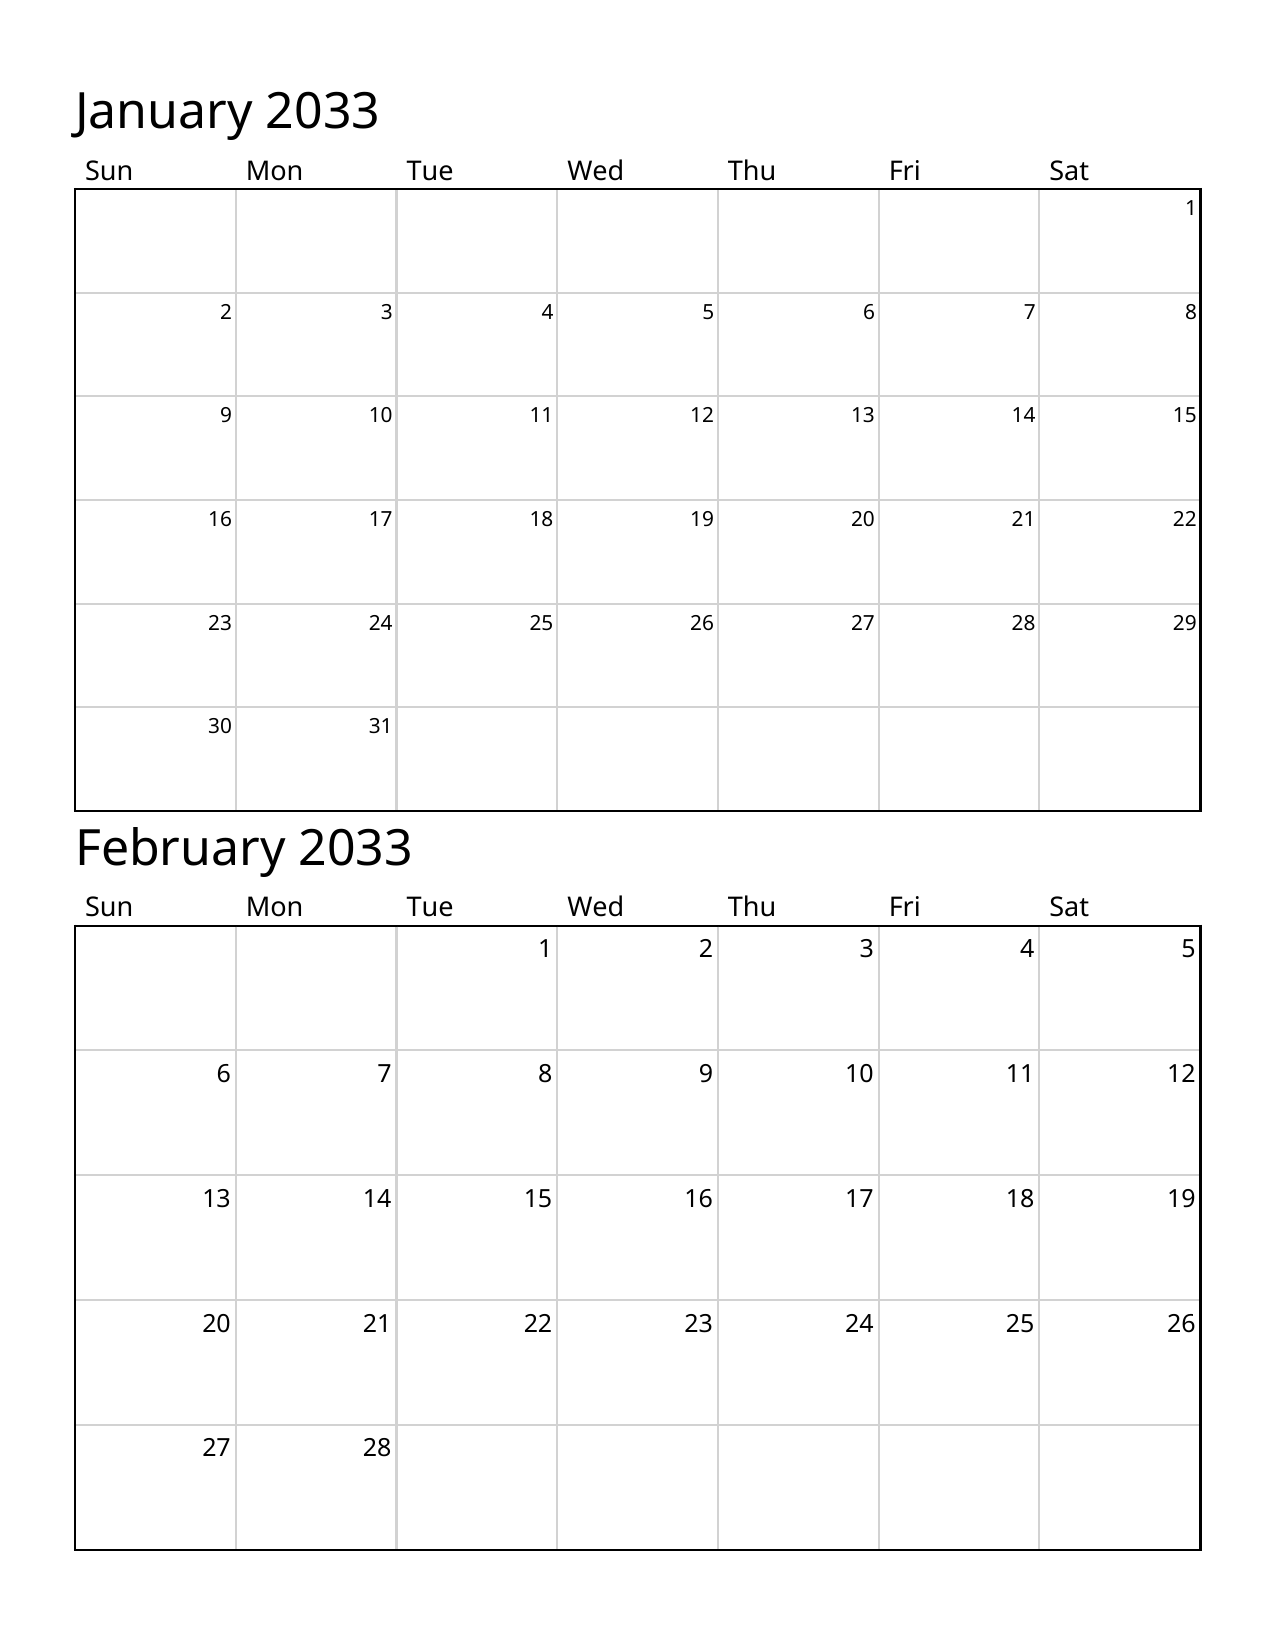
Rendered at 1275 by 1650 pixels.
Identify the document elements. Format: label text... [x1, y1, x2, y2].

table_cell 20 [719, 501, 878, 602]
table_cell 29 [1040, 605, 1199, 706]
table_cell [398, 1426, 556, 1548]
table_cell 23 [558, 1301, 717, 1424]
table_header 3 [719, 927, 878, 1049]
table_header [237, 190, 395, 292]
table_cell [880, 1426, 1038, 1548]
table_cell 12 [558, 397, 717, 499]
table_cell [880, 708, 1038, 810]
table_cell 15 [1040, 397, 1199, 499]
table_header [558, 190, 717, 292]
table_cell 13 [76, 1176, 235, 1299]
table_header 2 [558, 927, 717, 1049]
table_cell 14 [237, 1176, 395, 1299]
table_cell 8 [398, 1051, 556, 1174]
table_cell 14 [880, 397, 1038, 499]
table_header [76, 927, 235, 1049]
table_cell 10 [719, 1051, 878, 1174]
table_cell [719, 708, 878, 810]
table_cell 22 [398, 1301, 556, 1424]
table_cell 16 [76, 501, 235, 602]
table_cell 19 [1040, 1176, 1199, 1299]
table_cell [558, 708, 717, 810]
table_cell [1040, 1426, 1199, 1548]
table_header 4 [880, 927, 1038, 1049]
table_header 5 [1040, 927, 1199, 1049]
table_cell [398, 708, 556, 810]
table_cell 5 [558, 294, 717, 395]
table_cell 8 [1040, 294, 1199, 395]
table_cell 3 [237, 294, 395, 395]
table_cell 16 [558, 1176, 717, 1299]
table_cell 13 [719, 397, 878, 499]
table_cell 24 [719, 1301, 878, 1424]
table_cell 9 [76, 397, 235, 499]
table_cell 10 [237, 397, 395, 499]
table_header [237, 927, 395, 1049]
table_cell 26 [1040, 1301, 1199, 1424]
table_cell 19 [558, 501, 717, 602]
table_cell 25 [398, 605, 556, 706]
table_cell 27 [76, 1426, 235, 1548]
table_cell 7 [237, 1051, 395, 1174]
table_cell [558, 1426, 717, 1548]
table_cell 9 [558, 1051, 717, 1174]
table_cell 20 [76, 1301, 235, 1424]
table_cell 15 [398, 1176, 556, 1299]
table_cell 30 [76, 708, 235, 810]
table_cell 31 [237, 708, 395, 810]
table_header [398, 190, 556, 292]
table_cell 18 [398, 501, 556, 602]
table_cell 21 [880, 501, 1038, 602]
table_header 1 [1040, 190, 1199, 292]
table_cell 27 [719, 605, 878, 706]
text Sun Mon Tue Wed Thu Fri Sat [85, 151, 1214, 188]
table_cell 22 [1040, 501, 1199, 602]
text Sun Mon Tue Wed Thu Fri Sat [85, 888, 1214, 924]
table_cell 18 [880, 1176, 1038, 1299]
table_header [719, 190, 878, 292]
subtitle February 2033 [75, 812, 1214, 880]
table_cell 28 [880, 605, 1038, 706]
table_header [880, 190, 1038, 292]
subtitle January 2033 [75, 75, 1214, 143]
table_cell 2 [76, 294, 235, 395]
table_cell 17 [237, 501, 395, 602]
table_cell 6 [76, 1051, 235, 1174]
table_cell 7 [880, 294, 1038, 395]
table_cell 17 [719, 1176, 878, 1299]
table_cell 26 [558, 605, 717, 706]
table_cell [719, 1426, 878, 1548]
table_cell 6 [719, 294, 878, 395]
table_cell 25 [880, 1301, 1038, 1424]
table_header 1 [398, 927, 556, 1049]
table_cell 24 [237, 605, 395, 706]
table_cell 12 [1040, 1051, 1199, 1174]
table_cell 23 [76, 605, 235, 706]
table_cell 11 [880, 1051, 1038, 1174]
table_cell 21 [237, 1301, 395, 1424]
table_cell [1040, 708, 1199, 810]
table_header [76, 190, 235, 292]
table_cell 11 [398, 397, 556, 499]
table_cell 4 [398, 294, 556, 395]
table_cell 28 [237, 1426, 395, 1548]
